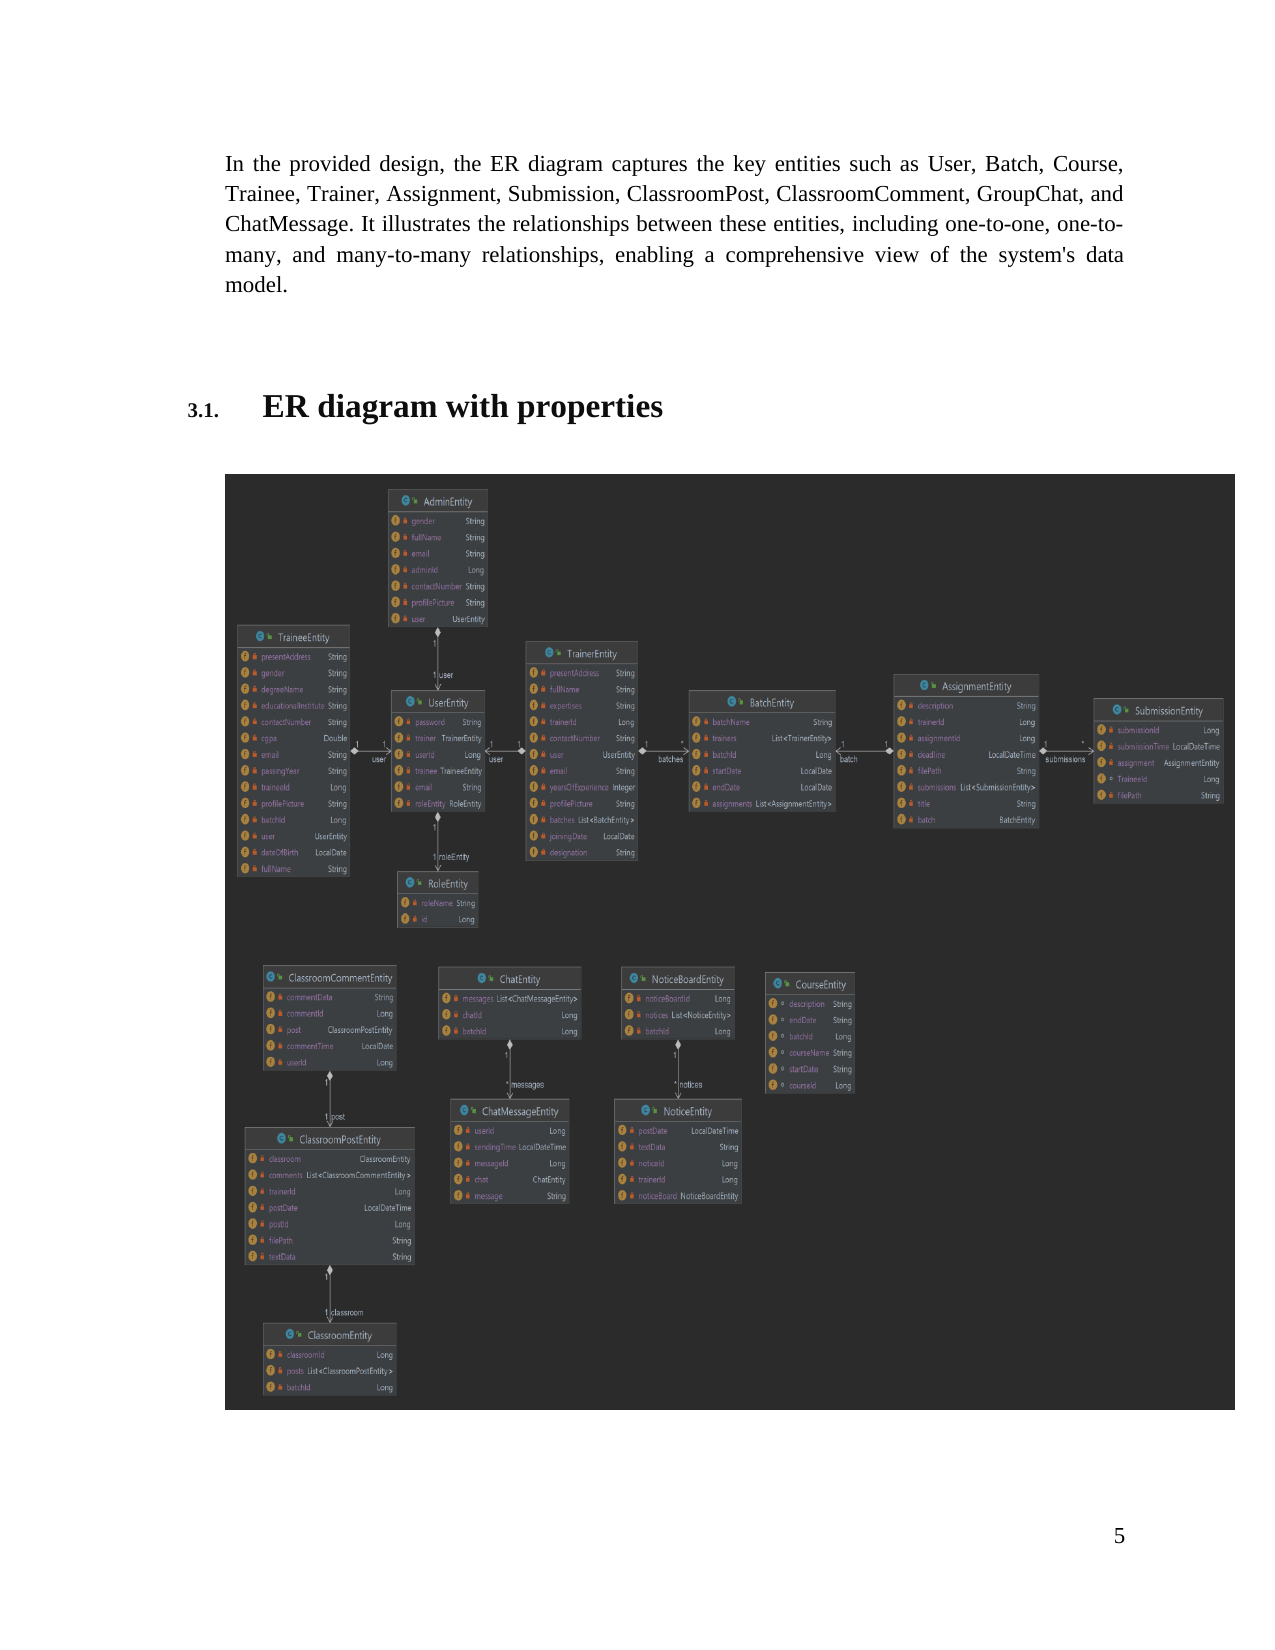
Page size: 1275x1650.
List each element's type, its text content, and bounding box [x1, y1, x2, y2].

picture [225, 474, 1235, 1410]
list In the provided design, the ER diagram captures the key entities such as User, Batch, Course, Trainee, Trainer, Assignment, Submission, ClassroomPost, ClassroomComment, GroupChat, and ChatMessage. It illustrates the relationships between these entities, including one-to-one, one-to-many, and many-to-many relationships, enabling a comprehensive view of the system's data model. [225, 150, 1125, 297]
subtitle ER diagram with properties [187, 386, 1125, 425]
